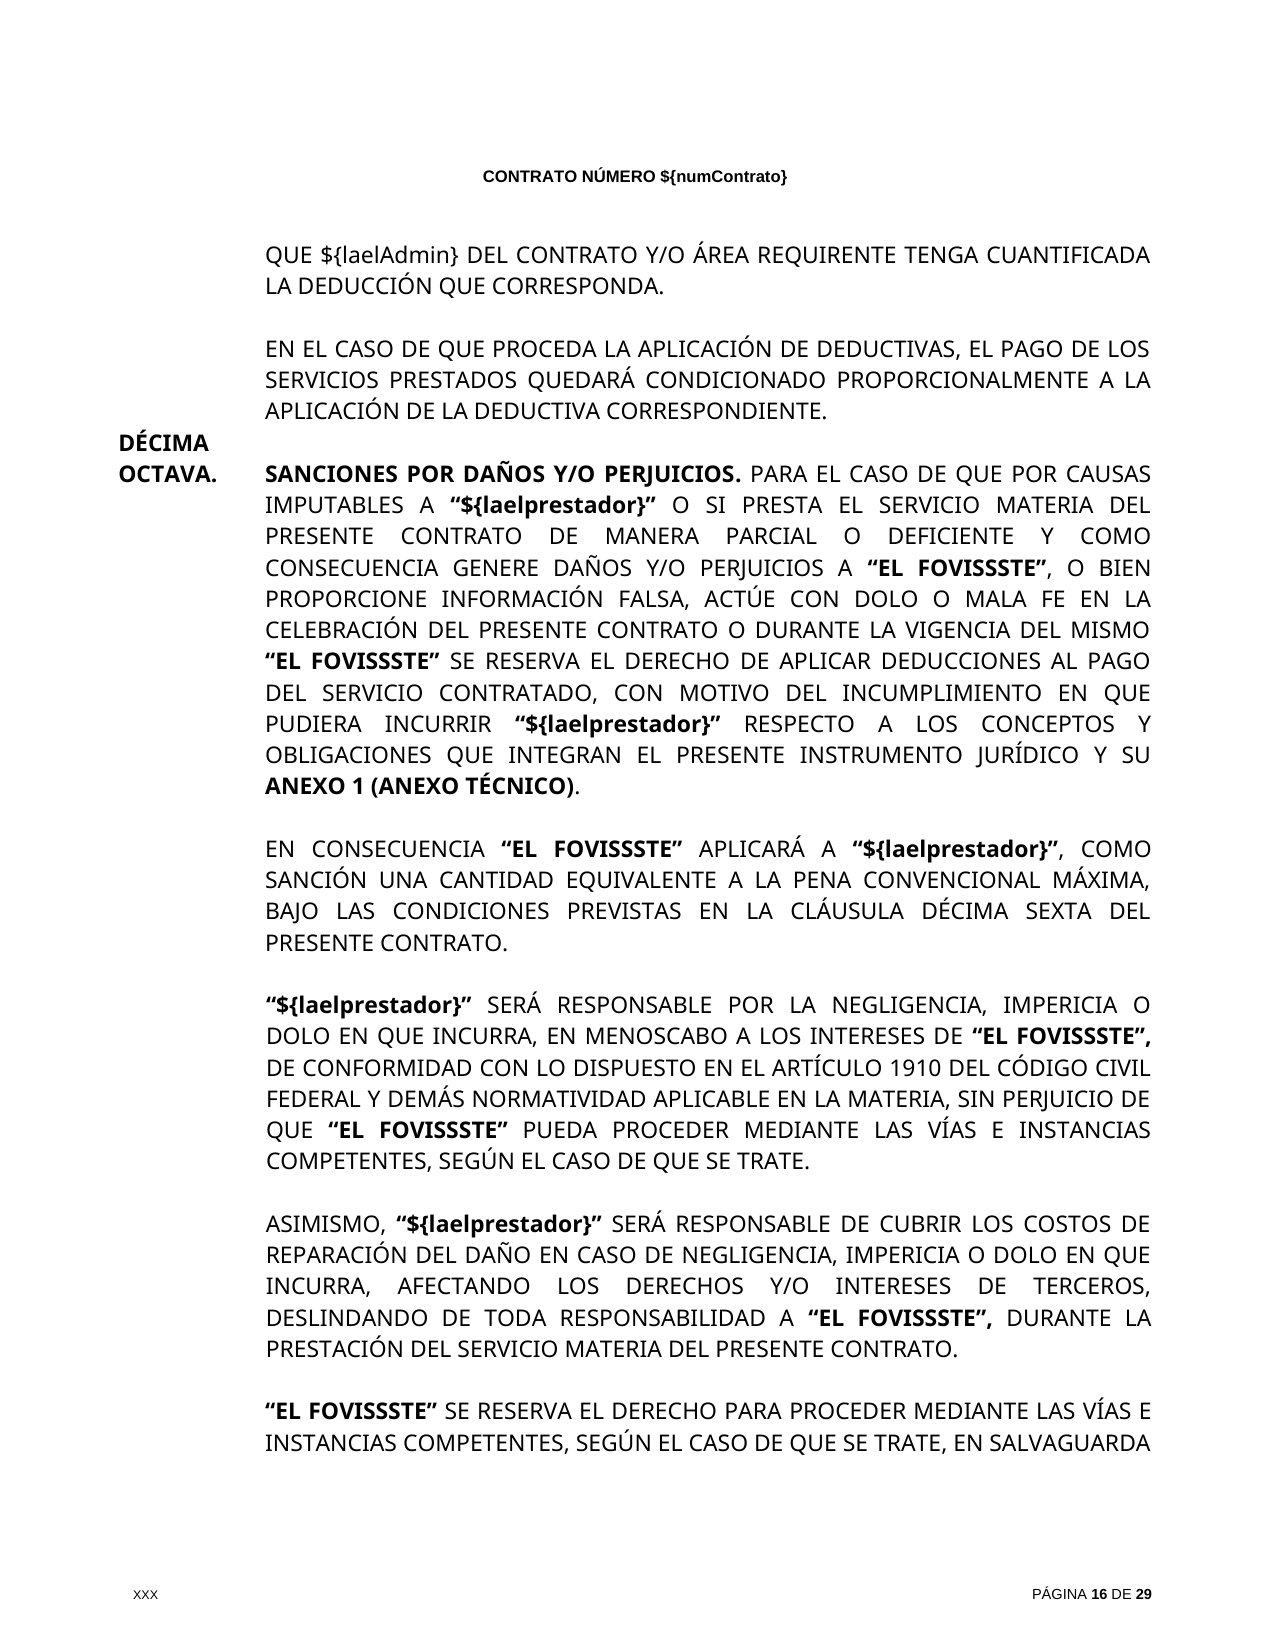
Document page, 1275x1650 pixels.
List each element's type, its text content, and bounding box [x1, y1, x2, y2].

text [265, 1395, 1152, 1458]
text DÉCIMA [118, 426, 1152, 458]
text EN CONSECUENCIA “EL FOVISSSTE” APLICARÁ A “${laelprestador}”, COMO SANCIÓN UNA CANTIDAD EQUIVALENTE A LA PENA CONVENCIONAL MÁXIMA, BAJO LAS CONDICIONES PREVISTAS EN LA CLÁUSULA DÉCIMA SEXTA DEL PRESENTE CONTRATO. [265, 833, 1152, 958]
text ASIMISMO, “${laelprestador}” SERÁ RESPONSABLE DE CUBRIR LOS COSTOS DE REPARACIÓN DEL DAÑO EN CASO DE NEGLIGENCIA, IMPERICIA O DOLO EN QUE INCURRA, AFECTANDO LOS DERECHOS Y/O INTERESES DE TERCEROS, DESLINDANDO DE TODA RESPONSABILIDAD A “EL FOVISSSTE”, DURANTE LA PRESTACIÓN DEL SERVICIO MATERIA DEL PRESENTE CONTRATO. [266, 1208, 1152, 1364]
text “${laelprestador}” SERÁ RESPONSABLE POR LA NEGLIGENCIA, IMPERICIA O DOLO EN QUE INCURRA, EN MENOSCABO A LOS INTERESES DE “EL FOVISSSTE”, DE CONFORMIDAD CON LO DISPUESTO EN EL ARTÍCULO 1910 DEL CÓDIGO CIVIL FEDERAL Y DEMÁS NORMATIVIDAD APLICABLE EN LA MATERIA, SIN PERJUICIO DE QUE “EL FOVISSSTE” PUEDA PROCEDER MEDIANTE LAS VÍAS E INSTANCIAS COMPETENTES, SEGÚN EL CASO DE QUE SE TRATE. [118, 989, 1152, 1176]
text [265, 239, 1152, 301]
text EN EL CASO DE QUE PROCEDA LA APLICACIÓN DE DEDUCTIVAS, EL PAGO DE LOS SERVICIOS PRESTADOS QUEDARÁ CONDICIONADO PROPORCIONALMENTE A LA APLICACIÓN DE LA DEDUCTIVA CORRESPONDIENTE. [265, 333, 1152, 426]
text OCTAVA. SANCIONES POR DAÑOS Y/O PERJUICIOS. PARA EL CASO DE QUE POR CAUSAS IMPUTABLES A “${laelprestador}” O SI PRESTA EL SERVICIO MATERIA DEL PRESENTE CONTRATO DE MANERA PARCIAL O DEFICIENTE Y COMO CONSECUENCIA GENERE DAÑOS Y/O PERJUICIOS A “EL FOVISSSTE”, O BIEN PROPORCIONE INFORMACIÓN FALSA, ACTÚE CON DOLO O MALA FE EN LA CELEBRACIÓN DEL PRESENTE CONTRATO O DURANTE LA VIGENCIA DEL MISMO “EL FOVISSSTE” SE RESERVA EL DERECHO DE APLICAR DEDUCCIONES AL PAGO DEL SERVICIO CONTRATADO, CON MOTIVO DEL INCUMPLIMIENTO EN QUE PUDIERA INCURRIR “${laelprestador}” RESPECTO A LOS CONCEPTOS Y OBLIGACIONES QUE INTEGRAN EL PRESENTE INSTRUMENTO JURÍDICO Y SU ANEXO 1 (ANEXO TÉCNICO). [118, 458, 1152, 801]
